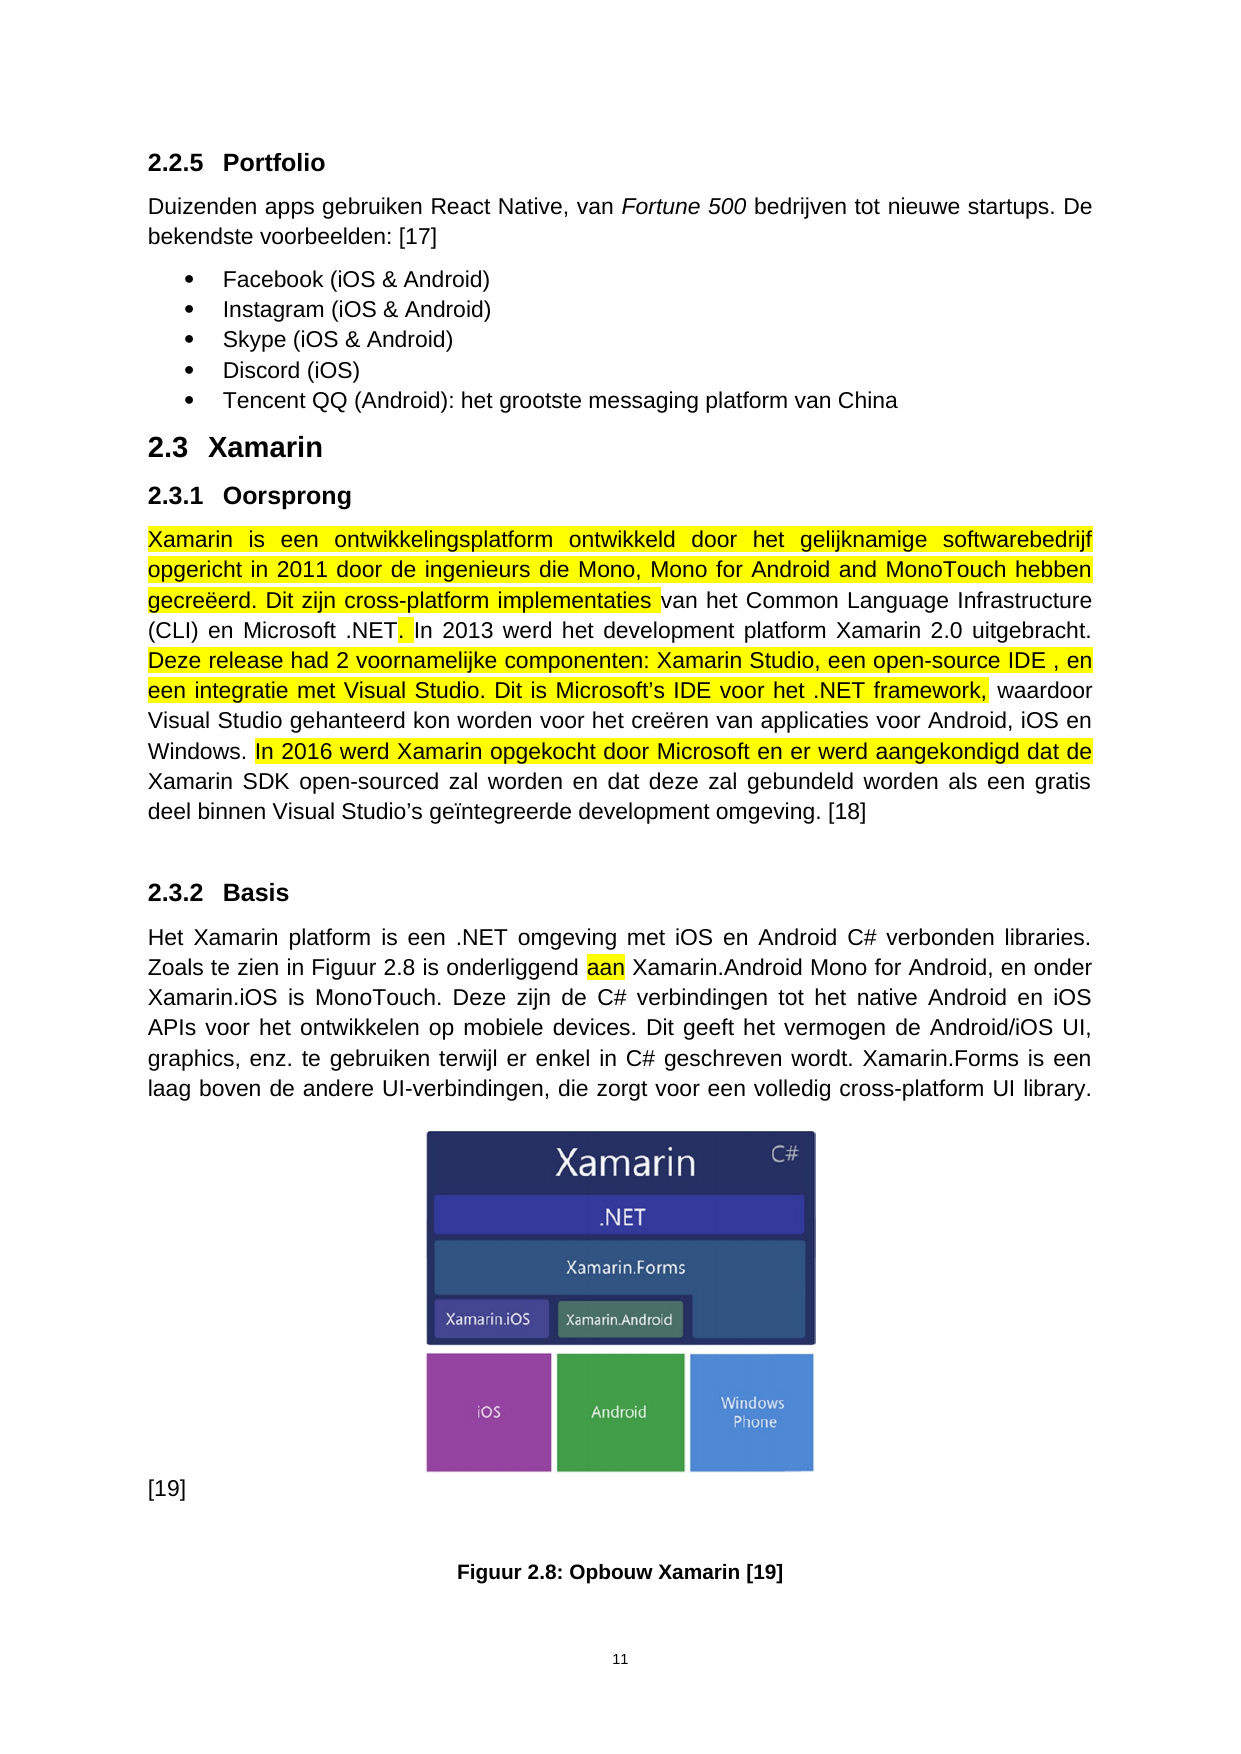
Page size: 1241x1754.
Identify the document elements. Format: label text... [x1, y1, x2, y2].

text Het Xamarin platform is een .NET omgeving met iOS en Android C# verbonden libraries. Zoals te zien in Figuur 2.8 is onderliggend aan Xamarin.Android Mono for Android, en onder Xamarin.iOS is MonoTouch. Deze zijn de C# verbindingen tot het native Android en iOS APIs voor het ontwikkelen op mobiele devices. Dit geeft het vermogen de Android/iOS UI, graphics, enz. te gebruiken terwijl er enkel in C# geschreven wordt. Xamarin.Forms is een laag boven de andere UI-verbindingen, die zorgt voor een volledig cross-platform UI library. [148, 924, 1093, 1501]
text Xamarin is een ontwikkelingsplatform ontwikkeld door het gelijknamige softwarebedrijf opgericht in 2011 door de ingenieurs die Mono, Mono for Android and MonoTouch hebben gecreëerd. Dit zijn cross-platform implementaties van het Common Language Infrastructure (CLI) en Microsoft .NET. In 2013 werd het development platform Xamarin 2.0 uitgebracht. Deze release had 2 voornamelijke componenten: Xamarin Studio, een open-source IDE , en een integratie met Visual Studio. Dit is Microsoft’s IDE voor het .NET framework, waardoor Visual Studio gehanteerd kon worden voor het creëren van applicaties voor Android, iOS en Windows. In 2016 werd Xamarin opgekocht door Microsoft en er werd aangekondigd dat de Xamarin SDK open-sourced zal worden en dat deze zal gebundeld worden als een gratis deel binnen Visual Studio’s geïntegreerde development omgeving. [148, 673, 1093, 824]
subtitle Portfolio [148, 148, 1093, 176]
picture [423, 1131, 818, 1475]
subtitle Oorsprong [148, 481, 1093, 509]
subtitle Xamarin [148, 429, 1093, 463]
text Figuur .: Opbouw Xamarin [148, 1560, 1093, 1584]
text Xamarin is een ontwikkelingsplatform ontwikkeld door het gelijknamige softwarebedrijf opgericht in 2011 door de ingenieurs die Mono, Mono for Android and MonoTouch hebben gecreëerd. Dit zijn cross-platform implementaties van het Common Language Infrastructure (CLI) en Microsoft .NET. In 2013 werd het development platform Xamarin 2.0 uitgebracht. Deze release had 2 voornamelijke componenten: Xamarin Studio, een open-source IDE , en een integratie met Visual Studio. Dit is Microsoft’s IDE voor het .NET framework, waardoor Visual Studio gehanteerd kon worden voor het creëren van applicaties voor Android, iOS en Windows. In 2016 werd Xamarin opgekocht door Microsoft en er werd aangekondigd dat de Xamarin SDK open-sourced zal worden en dat deze zal gebundeld worden als een gratis deel binnen Visual Studio’s geïntegreerde development omgeving. [148, 583, 1093, 647]
list Skype (iOS & Android) [185, 326, 1093, 353]
list Instagram (iOS & Android) [185, 296, 1093, 323]
list Facebook (iOS & Android) [185, 266, 1093, 292]
list Discord (iOS) [185, 357, 1093, 383]
subtitle Basis [148, 878, 1093, 907]
text Duizenden apps gebruiken React Native, van Fortune 500 bedrijven tot nieuwe startups. De bekendste voorbeelden: [148, 193, 1093, 250]
list Tencent QQ (Android): het grootste messaging platform van China [185, 387, 1093, 413]
